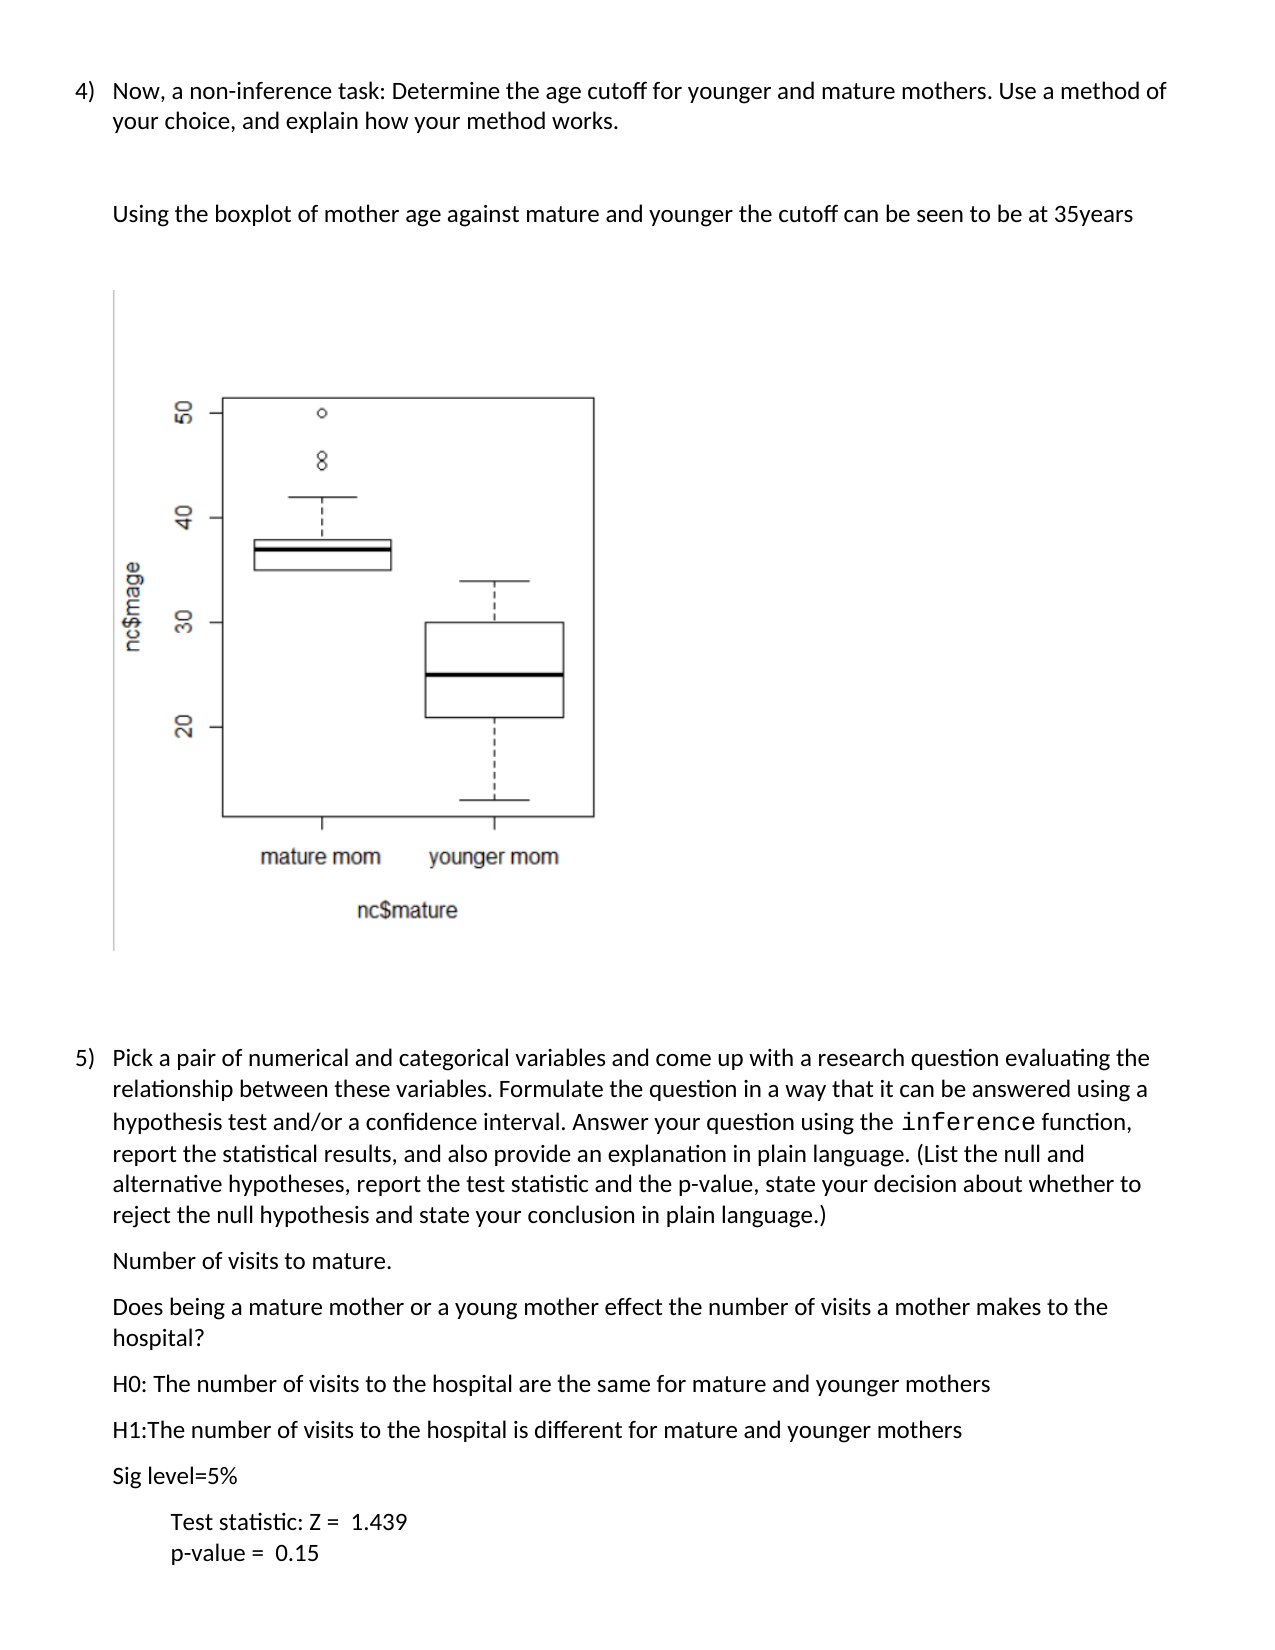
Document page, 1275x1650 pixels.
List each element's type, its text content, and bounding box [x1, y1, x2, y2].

text Sig level=5% [112, 1460, 1200, 1491]
picture [112, 290, 645, 951]
list Now, a non-inference task: Determine the age cutoff for younger and mature mothers. Use a method of your choice, and explain how your method works. [75, 75, 1200, 136]
text H1:The number of visits to the hospital is different for mature and younger mothers [112, 1414, 1200, 1444]
text Using the boxplot of mother age against mature and younger the cutoff can be seen to be at 35years [112, 198, 1200, 228]
text H0: The number of visits to the hospital are the same for mature and younger mothers [112, 1368, 1200, 1398]
text Test statistic: Z = 1.439 [75, 1506, 1200, 1537]
text Does being a mature mother or a young mother effect the number of visits a mother makes to the hospital? [112, 1291, 1200, 1352]
list Pick a pair of numerical and categorical variables and come up with a research question evaluating the relationship between these variables. Formulate the question in a way that it can be answered using a hypothesis test and/or a confidence interval. Answer your question using the inference function, report the statistical results, and also provide an explanation in plain language. (List the null and alternative hypotheses, report the test statistic and the p-value, state your decision about whether to reject the null hypothesis and state your conclusion in plain language.) [75, 1042, 1200, 1229]
text p-value = 0.15 [75, 1537, 1200, 1567]
text Number of visits to mature. [112, 1245, 1200, 1276]
